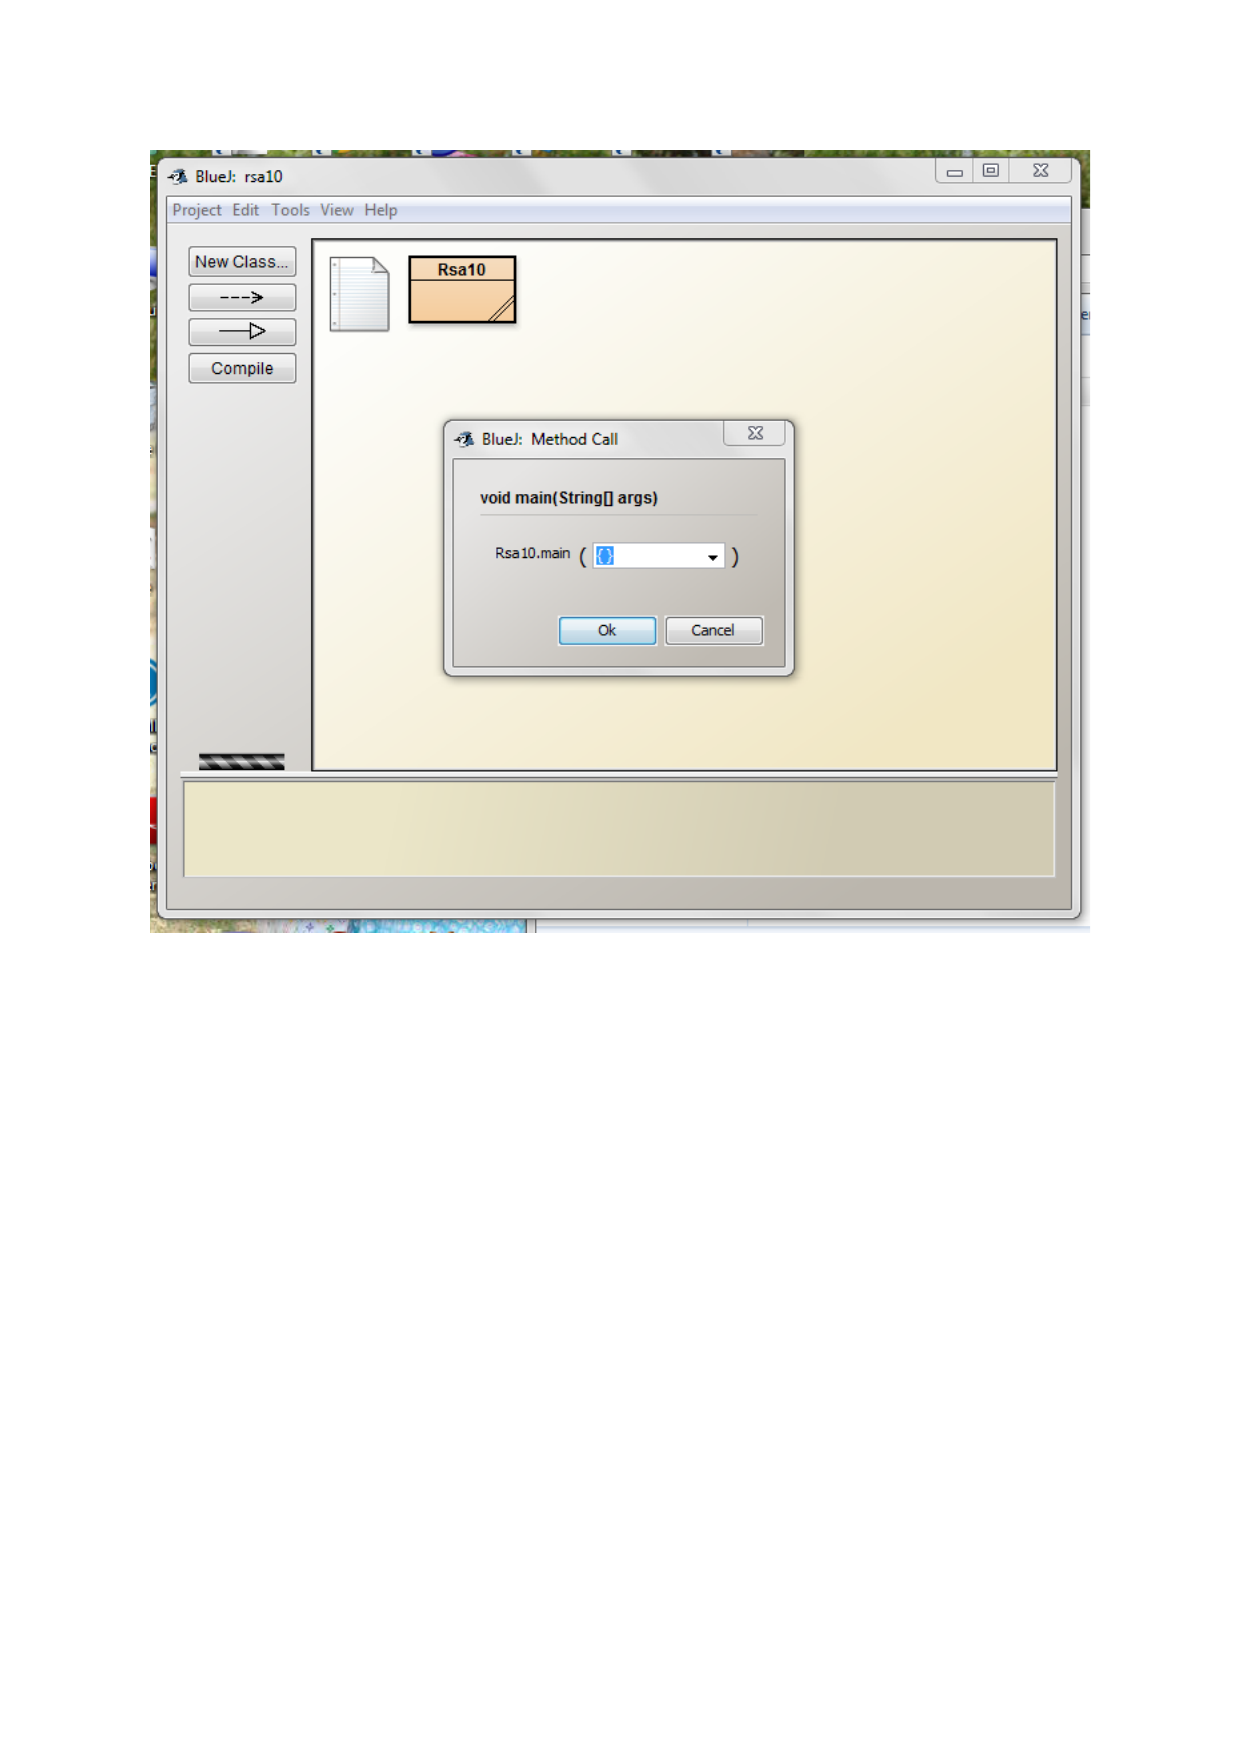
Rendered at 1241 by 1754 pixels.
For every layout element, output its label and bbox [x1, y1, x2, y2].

picture [150, 150, 1091, 933]
